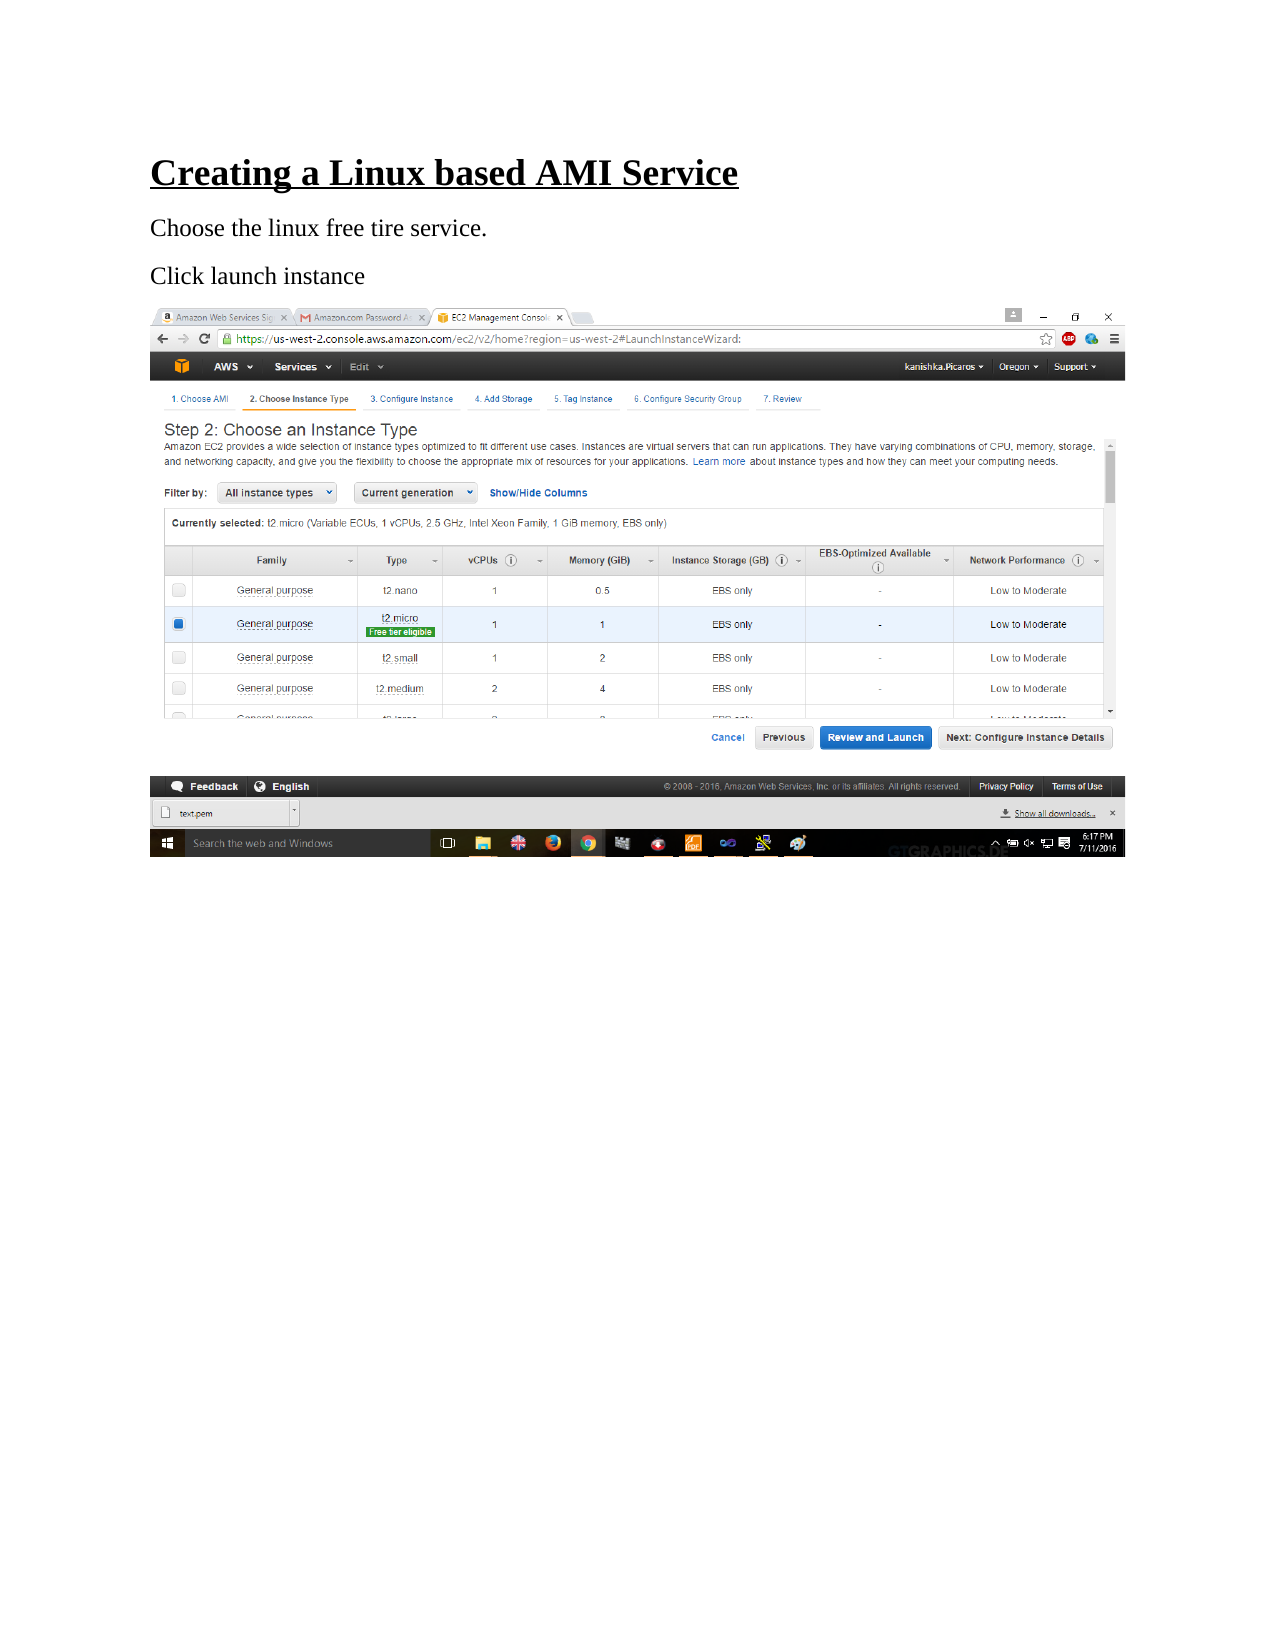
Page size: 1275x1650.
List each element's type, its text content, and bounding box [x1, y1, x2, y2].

text Choose the linux free tire service. [150, 213, 1125, 242]
picture [150, 308, 1125, 857]
text Click launch instance [150, 261, 1125, 290]
text Creating a Linux based AMI Service [150, 150, 1125, 193]
